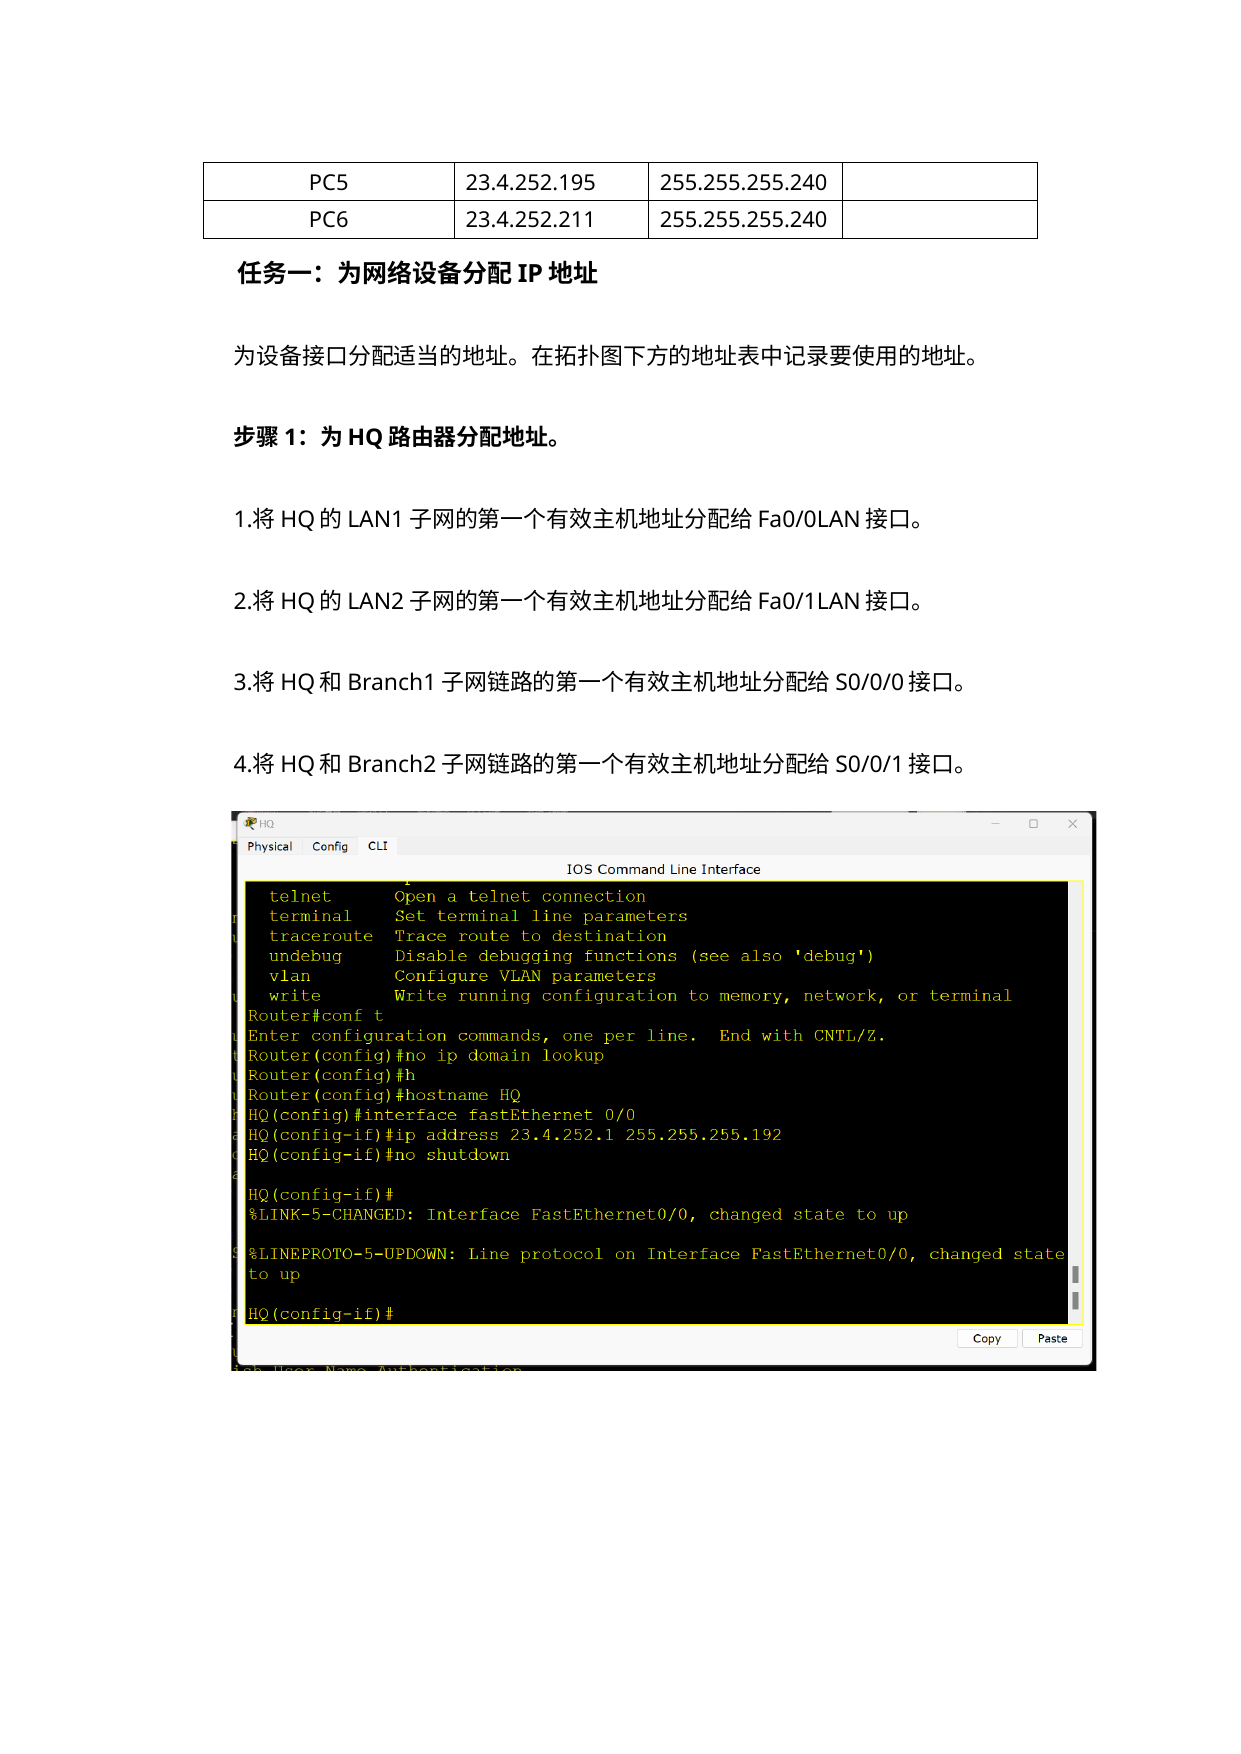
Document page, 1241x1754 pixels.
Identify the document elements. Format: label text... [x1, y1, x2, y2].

text 任务一：为网络设备分配IP地址 [187, 239, 1053, 304]
text 1.将HQ的LAN1子网的第一个有效主机地址分配给Fa0/0LAN接口。 [187, 485, 1053, 550]
table_cell [843, 163, 1037, 200]
text 步骤1：为HQ路由器分配地址。 [187, 403, 1053, 468]
table_cell 23.4.252.195 [455, 163, 648, 200]
text 2.将HQ的LAN2子网的第一个有效主机地址分配给Fa0/1LAN接口。 [187, 567, 1053, 632]
table_cell 255.255.255.240 [649, 163, 842, 200]
table_cell PC5 [204, 163, 454, 200]
table_cell 255.255.255.240 [649, 201, 842, 238]
table_cell 23.4.252.211 [455, 201, 648, 238]
text 4.将HQ和Branch2子网链路的第一个有效主机地址分配给S0/0/1接口。 [187, 730, 1053, 795]
picture [231, 811, 1097, 1371]
text 3.将HQ和Branch1子网链路的第一个有效主机地址分配给S0/0/0接口。 [187, 648, 1053, 713]
table_cell [843, 201, 1037, 238]
text 为设备接口分配适当的地址。在拓扑图下方的地址表中记录要使用的地址。 [187, 322, 1053, 387]
table_cell PC6 [204, 201, 454, 238]
